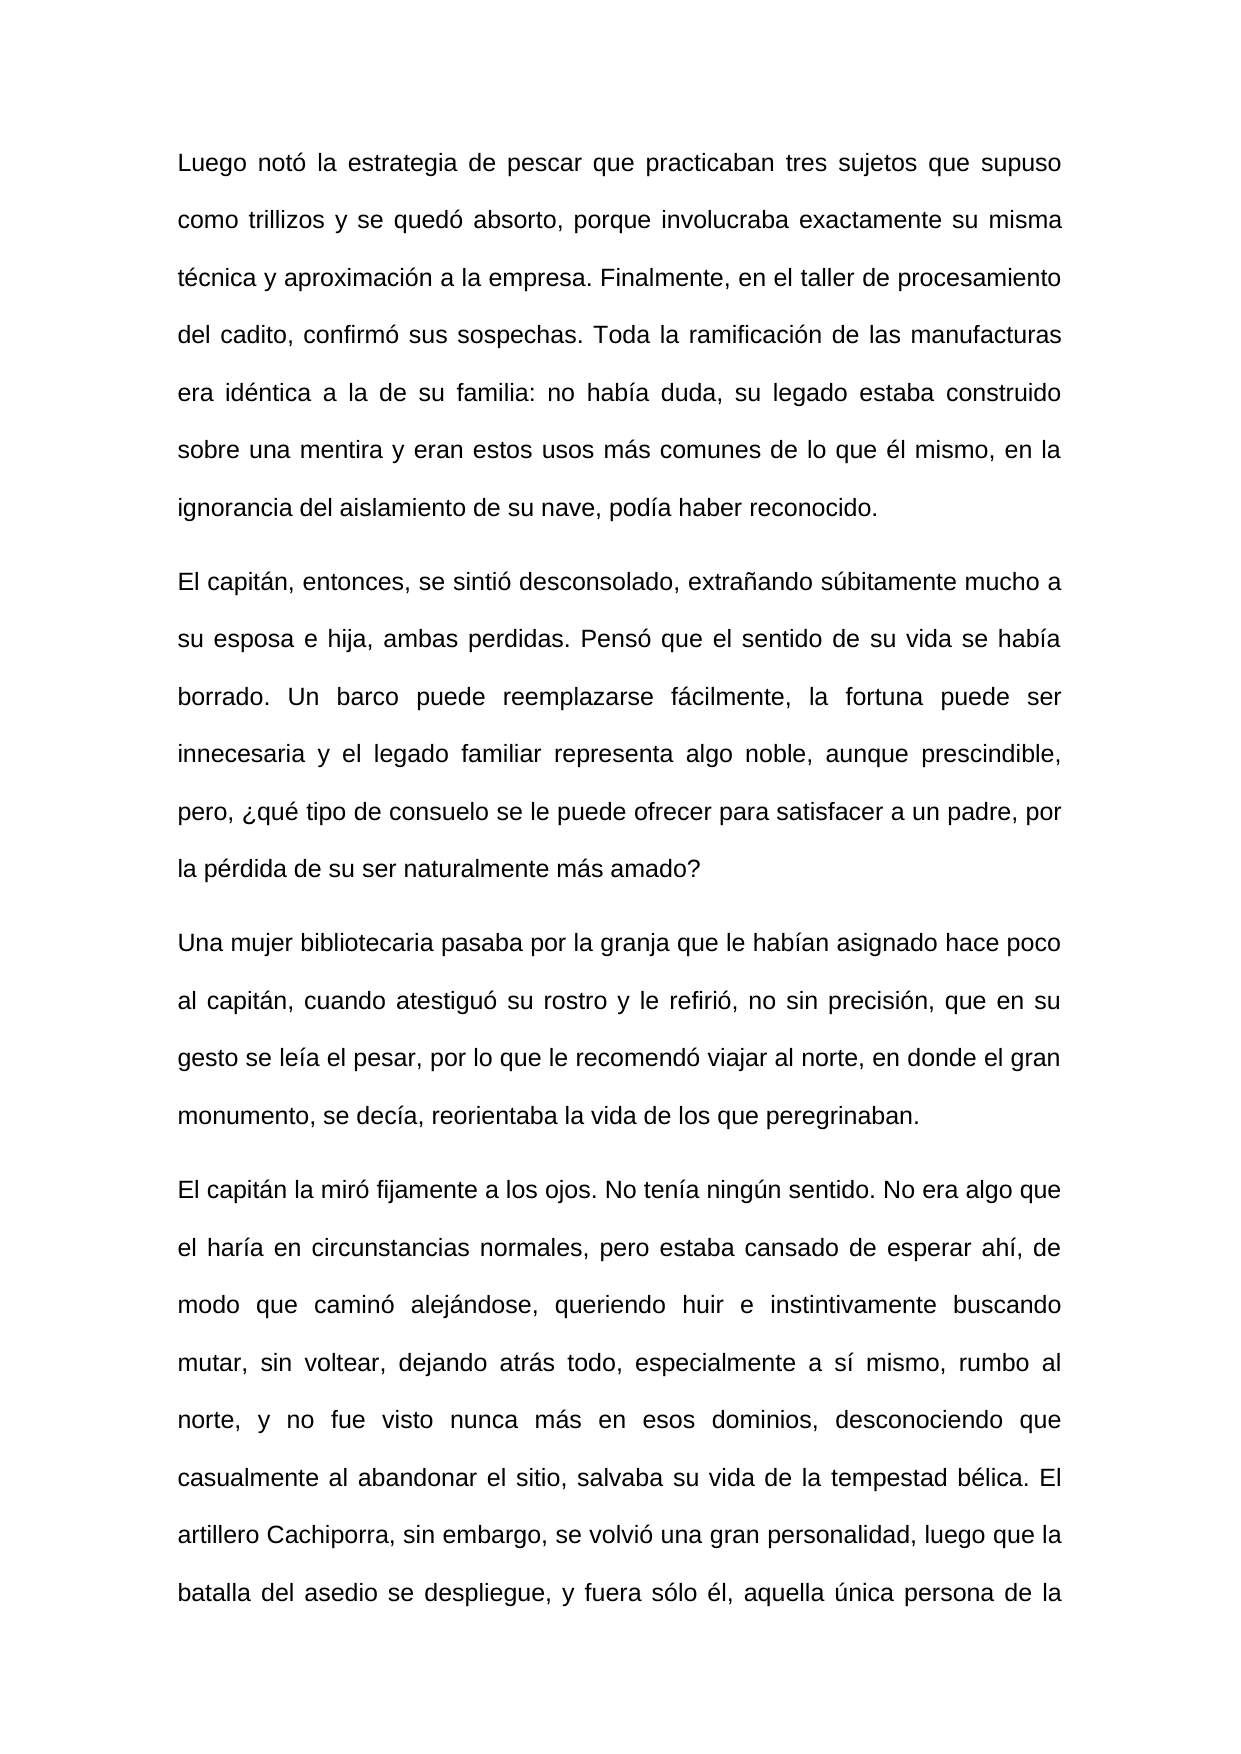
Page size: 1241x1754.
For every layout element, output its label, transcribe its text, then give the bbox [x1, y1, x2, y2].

text Una mujer bibliotecaria pasaba por la granja que le habían asignado hace poco al capitán, cuando atestiguó su rostro y le refirió, no sin precisión, que en su gesto se leía el pesar, por lo que le recomendó viajar al norte, en donde el gran monumento, se decía, reorientaba la vida de los que peregrinaban. [177, 928, 1063, 1130]
text Luego notó la estrategia de pescar que practicaban tres sujetos que supuso como trillizos y se quedó absorto, porque involucraba exactamente su misma técnica y aproximación a la empresa. Finalmente, en el taller de procesamiento del cadito, confirmó sus sospechas. Toda la ramificación de las manufacturas era idéntica a la de su familia: no había duda, su legado estaba construido sobre una mentira y eran estos usos más comunes de lo que él mismo, en la ignorancia del aislamiento de su nave, podía haber reconocido. [177, 148, 1063, 521]
text El capitán, entonces, se sintió desconsolado, extrañando súbitamente mucho a su esposa e hija, ambas perdidas. Pensó que el sentido de su vida se había borrado. Un barco puede reemplazarse fácilmente, la fortuna puede ser innecesaria y el legado familiar representa algo noble, aunque prescindible, pero, ¿qué tipo de consuelo se le puede ofrecer para satisfacer a un padre, por la pérdida de su ser naturalmente más amado? [177, 567, 1063, 883]
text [177, 1175, 1063, 1606]
